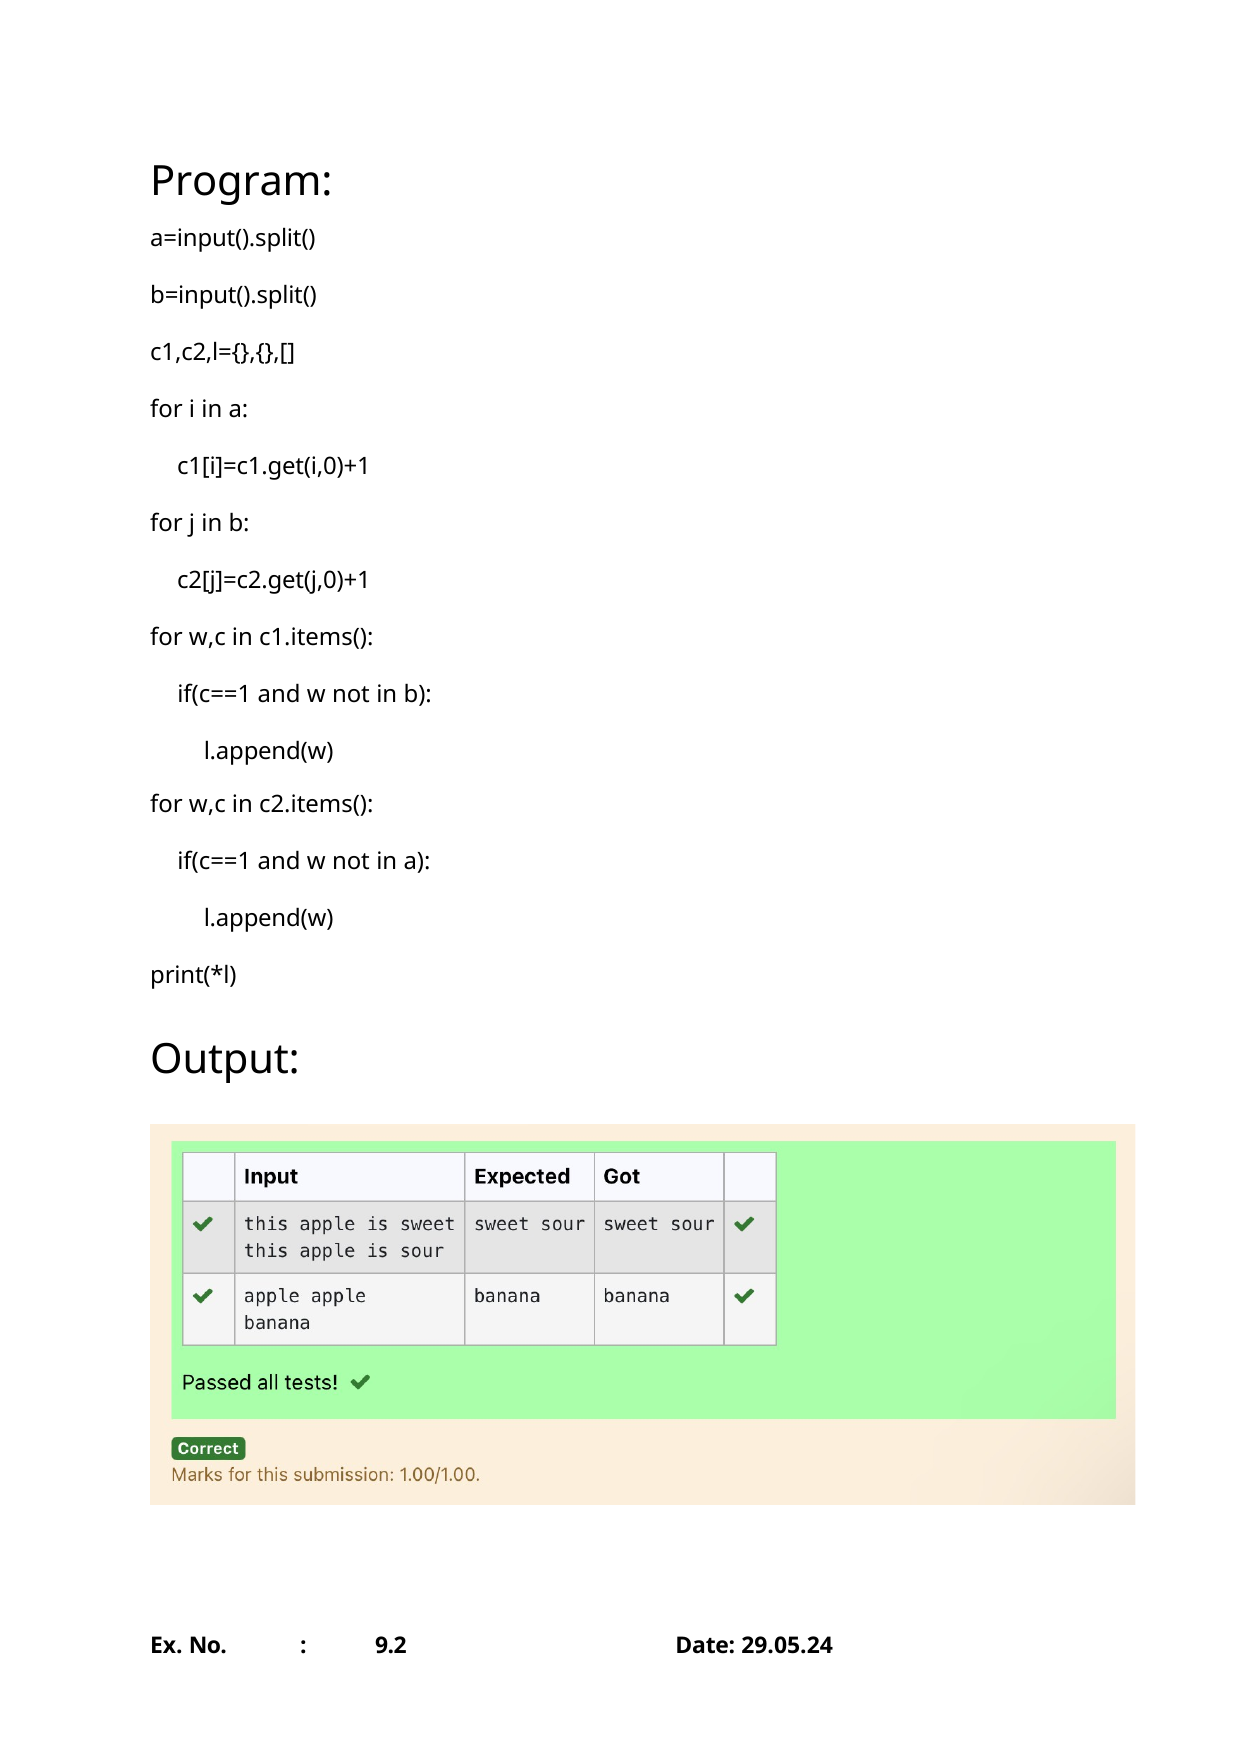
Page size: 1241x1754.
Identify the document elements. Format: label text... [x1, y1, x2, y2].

text for w,c in c1.items(): if(c==1 and w not in b): [150, 620, 434, 710]
text l.append(w) print(*l) [150, 901, 340, 991]
picture [150, 1124, 1136, 1505]
subtitle Program: [150, 151, 1136, 207]
text for i in a: c1[i]=c1.get(i,0)+1 [150, 392, 434, 482]
subtitle Output: [150, 1029, 1136, 1086]
text for w,c in c2.items(): if(c==1 and w not in a): [150, 787, 434, 877]
text a=input().split() b=input().split() c1,c2,l={},{},[] [150, 221, 326, 368]
text l.append(w) [203, 734, 1136, 767]
text for j in b: c2[j]=c2.get(j,0)+1 [150, 506, 434, 596]
text Ex. No. : 9.2 Date: 29.05.24 [150, 1629, 1136, 1660]
